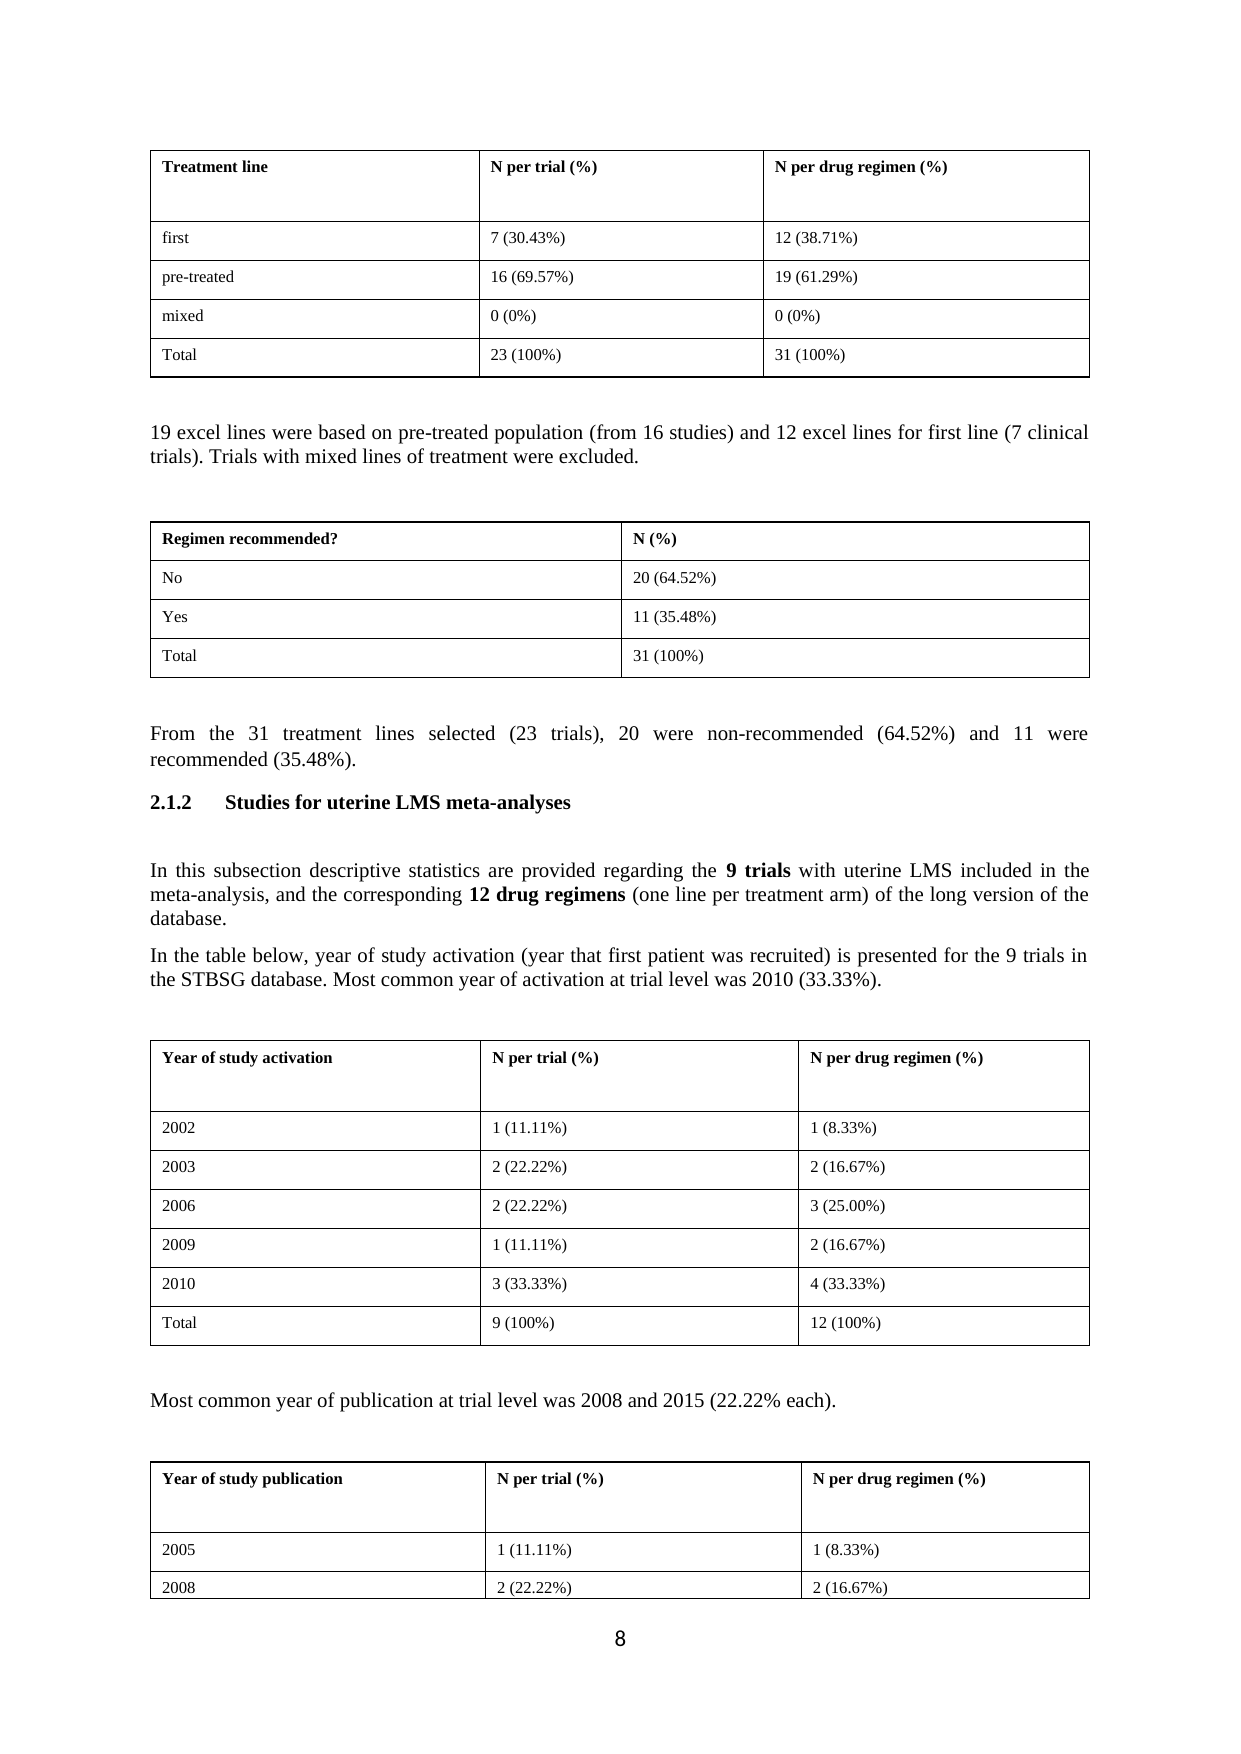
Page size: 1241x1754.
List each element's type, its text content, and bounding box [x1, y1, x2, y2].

text In this subsection descriptive statistics are provided regarding the 9 trials with uterine LMS included in the meta-analysis, and the corresponding 12 drug regimens (one line per treatment arm) of the long version of the database. [150, 858, 1090, 930]
table_header N per trial (%) [481, 1041, 798, 1111]
table_cell 2 (22.22%) [481, 1151, 798, 1189]
table_cell 11 (35.48%) [622, 600, 1089, 638]
table_header Treatment line [151, 151, 479, 221]
table_cell 1 (8.33%) [802, 1533, 1089, 1571]
table_cell 16 (69.57%) [480, 261, 763, 298]
table_cell 2006 [151, 1190, 480, 1228]
text In the table below, year of study activation (year that first patient was recruited) is presented for the 9 trials in the STBSG database. Most common year of activation at trial level was 2010 (33.33%). [150, 943, 1090, 991]
table_cell first [151, 222, 479, 259]
table_header Year of study publication [151, 1463, 485, 1532]
table_header N per trial (%) [480, 151, 763, 221]
table_cell 12 (100%) [799, 1307, 1089, 1344]
table_cell Total [151, 639, 621, 677]
table_cell 0 (0%) [480, 300, 763, 337]
text 19 excel lines were based on pre-treated population (from 16 studies) and 12 excel lines for first line (7 clinical trials). Trials with mixed lines of treatment were excluded. [150, 420, 1090, 468]
table_header Regimen recommended? [151, 523, 621, 560]
table_cell 2 (16.67%) [799, 1229, 1089, 1267]
text From the 31 treatment lines selected (23 trials), 20 were non-recommended (64.52%) and 11 were recommended (35.48%). [150, 721, 1090, 771]
table_cell 2 (16.67%) [799, 1151, 1089, 1189]
table_header N per drug regimen (%) [802, 1463, 1089, 1532]
table_header N per drug regimen (%) [764, 151, 1089, 221]
table_cell Total [151, 1307, 480, 1344]
table_cell 31 (100%) [764, 339, 1089, 376]
table_cell 4 (33.33%) [799, 1268, 1089, 1306]
table_cell 1 (11.11%) [481, 1112, 798, 1150]
table_cell 2 (22.22%) [486, 1572, 801, 1597]
table_cell 2003 [151, 1151, 480, 1189]
table_cell 2002 [151, 1112, 480, 1150]
table_cell mixed [151, 300, 479, 337]
table_header Year of study activation [151, 1041, 480, 1111]
table_cell No [151, 561, 621, 599]
table_cell 3 (25.00%) [799, 1190, 1089, 1228]
table_cell 0 (0%) [764, 300, 1089, 337]
table_cell 23 (100%) [480, 339, 763, 376]
table_cell 31 (100%) [622, 639, 1089, 677]
table_cell 19 (61.29%) [764, 261, 1089, 298]
table_cell Total [151, 339, 479, 376]
table_header N per trial (%) [486, 1463, 801, 1532]
table_cell 20 (64.52%) [622, 561, 1089, 599]
table_cell 2 (16.67%) [802, 1572, 1089, 1597]
table_cell 1 (11.11%) [481, 1229, 798, 1267]
table_cell 12 (38.71%) [764, 222, 1089, 259]
table_header N per drug regimen (%) [799, 1041, 1089, 1111]
table_cell 7 (30.43%) [480, 222, 763, 259]
text Most common year of publication at trial level was 2008 and 2015 (22.22% each). [150, 1388, 1090, 1412]
table_cell Yes [151, 600, 621, 638]
table_cell 1 (8.33%) [799, 1112, 1089, 1150]
table_cell pre-treated [151, 261, 479, 298]
subtitle Studies for uterine LMS meta-analyses [150, 790, 1090, 814]
table_cell 2 (22.22%) [481, 1190, 798, 1228]
table_cell 2010 [151, 1268, 480, 1306]
table_cell 2009 [151, 1229, 480, 1267]
table_cell 9 (100%) [481, 1307, 798, 1344]
table_cell 2008 [151, 1572, 485, 1597]
table_cell 1 (11.11%) [486, 1533, 801, 1571]
table_cell 3 (33.33%) [481, 1268, 798, 1306]
table_cell 2005 [151, 1533, 485, 1571]
table_header N (%) [622, 523, 1089, 560]
